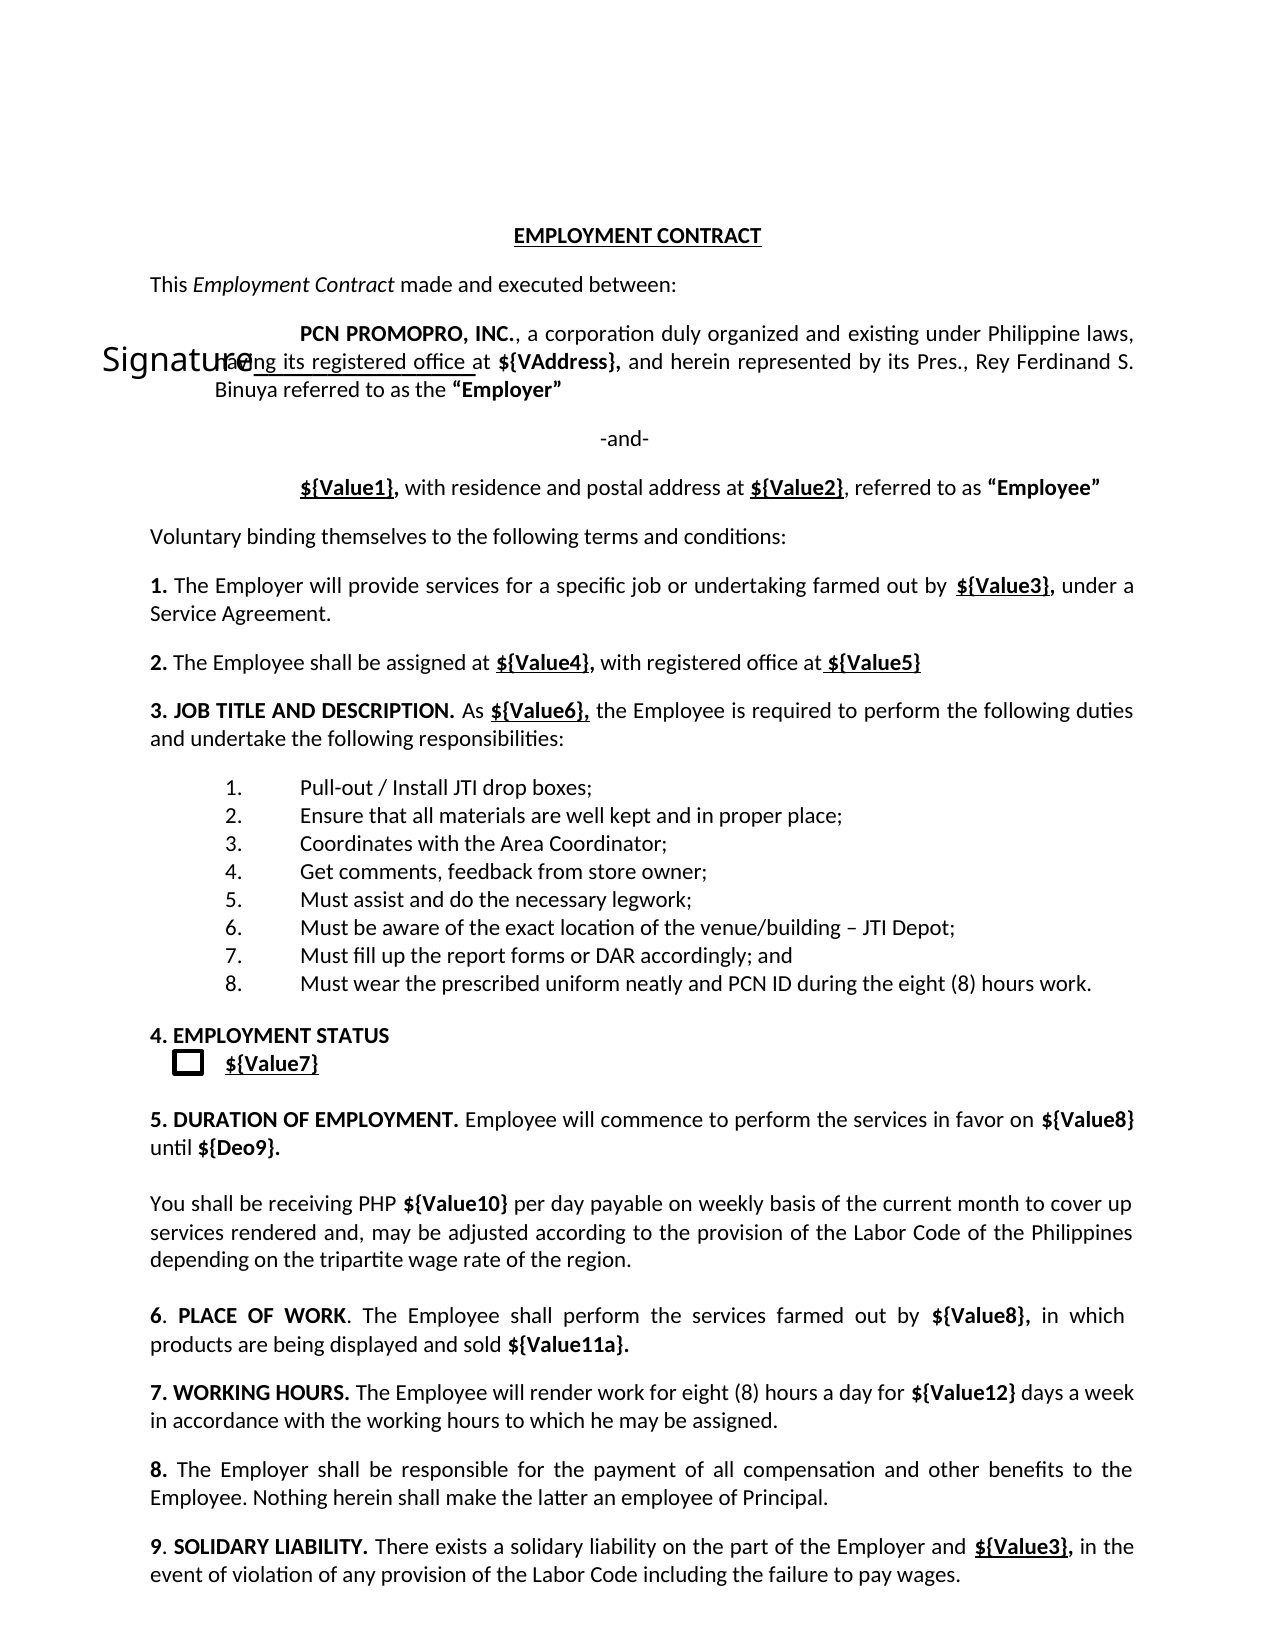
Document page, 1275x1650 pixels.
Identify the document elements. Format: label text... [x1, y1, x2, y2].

list Pull-out / Install JTI drop boxes; [225, 773, 1125, 801]
text 5. DURATION OF EMPLOYMENT. Employee will commence to perform the services in favor on ${Value8} until ${Deo9}. [150, 1106, 1134, 1162]
text -and- [214, 424, 1134, 452]
text You shall be receiving PHP ${Value10} per day payable on weekly basis of the current month to cover up services rendered and, may be adjusted according to the provision of the Labor Code of the Philippines depending on the tripartite wage rate of the region. [150, 1189, 1134, 1274]
text 2. The Employee shall be assigned at ${Value4}, with registered office at ${Value5} [150, 648, 1134, 676]
list Must fill up the report forms or DAR accordingly; and [225, 941, 1125, 969]
list Coordinates with the Area Coordinator; [225, 829, 1125, 857]
text 8. The Employer shall be responsible for the payment of all compensation and other benefits to the Employee. Nothing herein shall make the latter an employee of Principal. [150, 1455, 1134, 1511]
text PCN PROMOPRO, INC., a corporation duly organized and existing under Philippine laws, having its registered office at ${VAddress}, and herein represented by its Pres., Rey Ferdinand S. Binuya referred to as the “Employer” [214, 319, 1134, 403]
text ${Value1}, with residence and postal address at ${Value2}, referred to as “Employee” [214, 473, 1134, 501]
list Get comments, feedback from store owner; [225, 857, 1125, 885]
list Ensure that all materials are well kept and in proper place; [225, 801, 1125, 829]
text 3. JOB TITLE AND DESCRIPTION. As ${Value6}, the Employee is required to perform the following duties and undertake the following responsibilities: [150, 696, 1134, 752]
text 4. EMPLOYMENT STATUS [150, 1021, 1134, 1049]
list Must be aware of the exact location of the venue/building – JTI Depot; [225, 913, 1125, 941]
text 6. PLACE OF WORK. The Employee shall perform the services farmed out by ${Value8}, in which products are being displayed and sold ${Value11a}. [150, 1302, 1125, 1358]
text EMPLOYMENT CONTRACT [150, 222, 1125, 249]
list Must wear the prescribed uniform neatly and PCN ID during the eight (8) hours work. [225, 969, 1125, 997]
text ${Value7} [225, 1049, 1134, 1077]
text 1. The Employer will provide services for a specific job or undertaking farmed out by ${Value3}, under a Service Agreement. [150, 571, 1134, 627]
list Must assist and do the necessary legwork; [225, 885, 1125, 913]
text Voluntary binding themselves to the following terms and conditions: [150, 522, 1134, 550]
text This Employment Contract made and executed between: [150, 270, 1125, 298]
text 9. SOLIDARY LIABILITY. There exists a solidary liability on the part of the Employer and ${Value3}, in the event of violation of any provision of the Labor Code including the failure to pay wages. [150, 1532, 1134, 1588]
text 7. WORKING HOURS. The Employee will render work for eight (8) hours a day for ${Value12} days a week in accordance with the working hours to which he may be assigned. [150, 1378, 1134, 1434]
